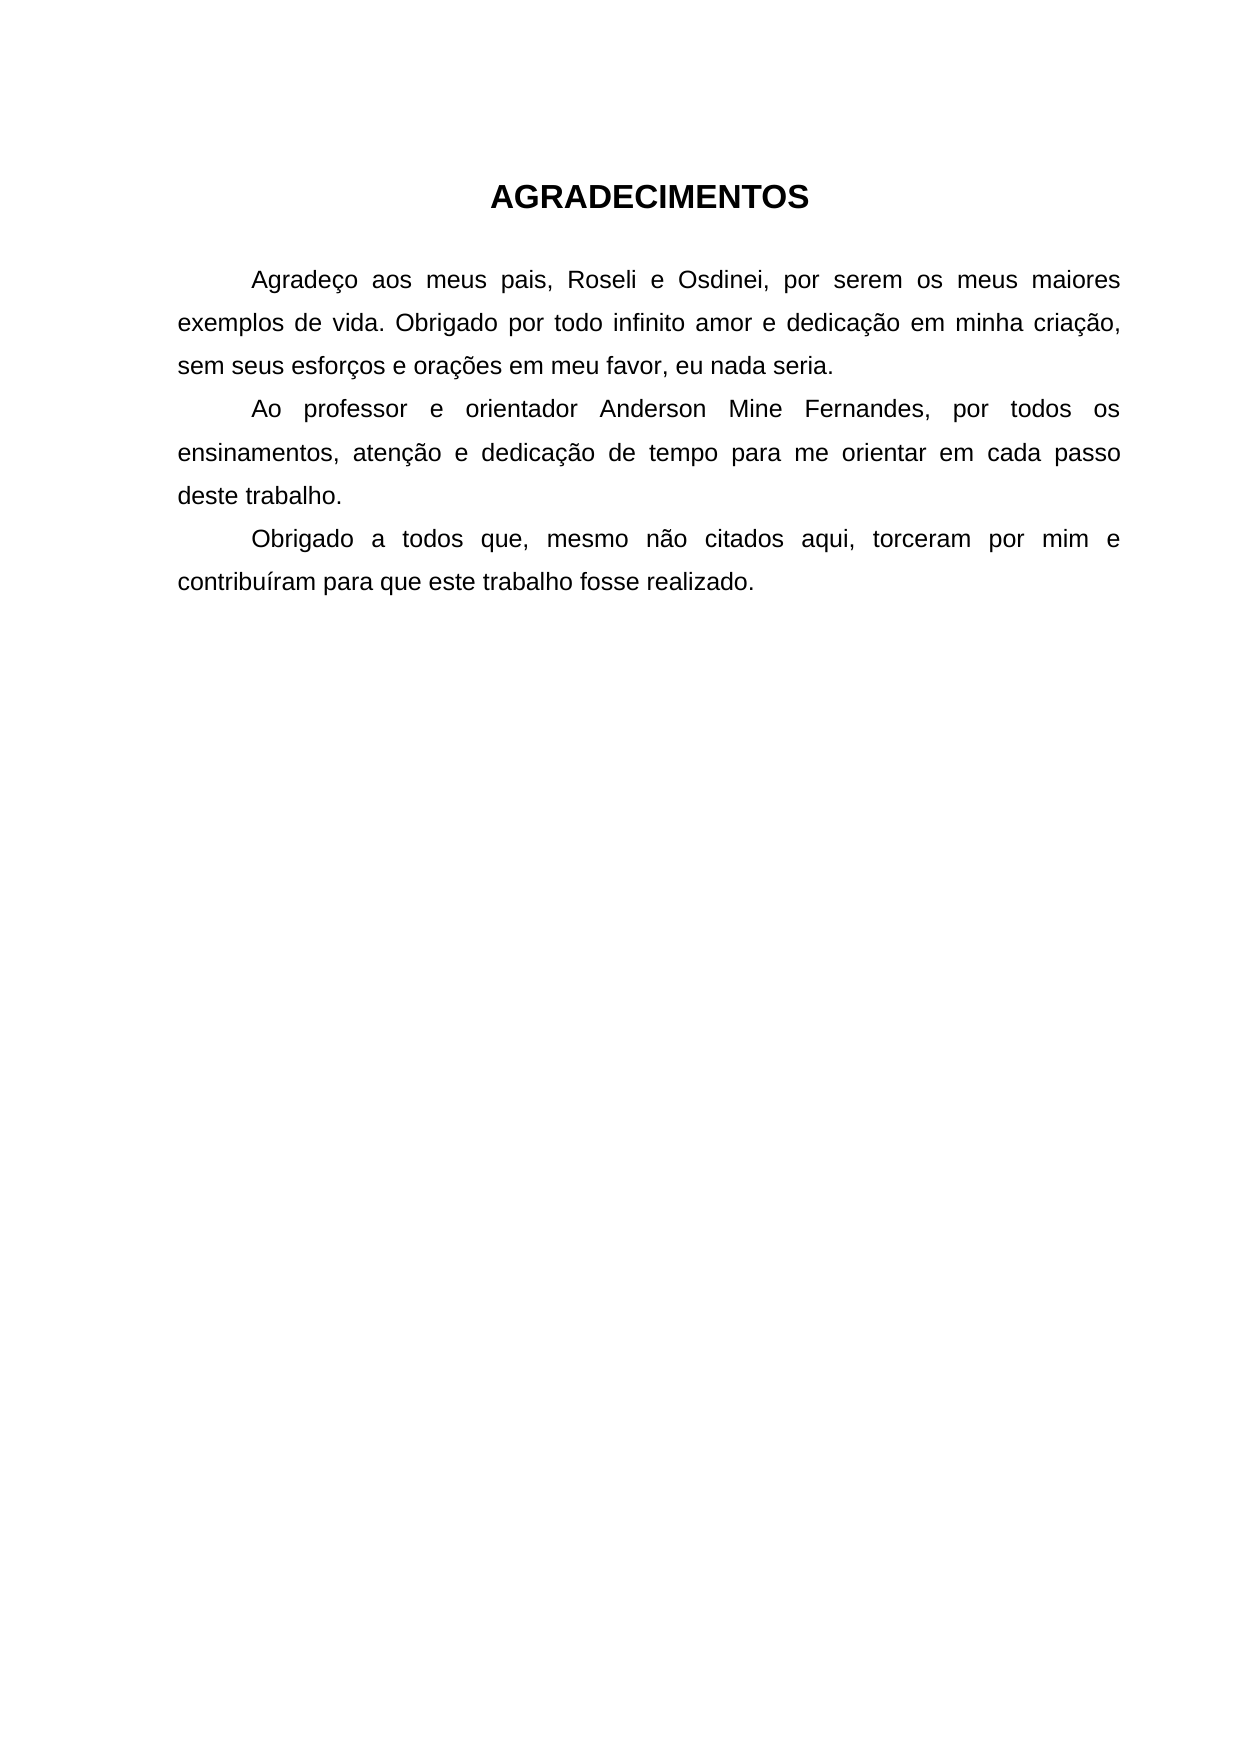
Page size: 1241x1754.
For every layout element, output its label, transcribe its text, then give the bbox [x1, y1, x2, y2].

text Ao professor e orientador Anderson Mine Fernandes, por todos os ensinamentos, atenção e dedicação de tempo para me orientar em cada passo deste trabalho. [177, 394, 1122, 509]
text Obrigado a todos que, mesmo não citados aqui, torceram por mim e contribuíram para que este trabalho fosse realizado. [177, 524, 1122, 596]
text Agradeço aos meus pais, Roseli e Osdinei, por serem os meus maiores exemplos de vida. Obrigado por todo infinito amor e dedicação em minha criação, sem seus esforços e orações em meu favor, eu nada seria. [177, 265, 1122, 380]
subtitle AGRADECIMENTOS [177, 177, 1122, 216]
